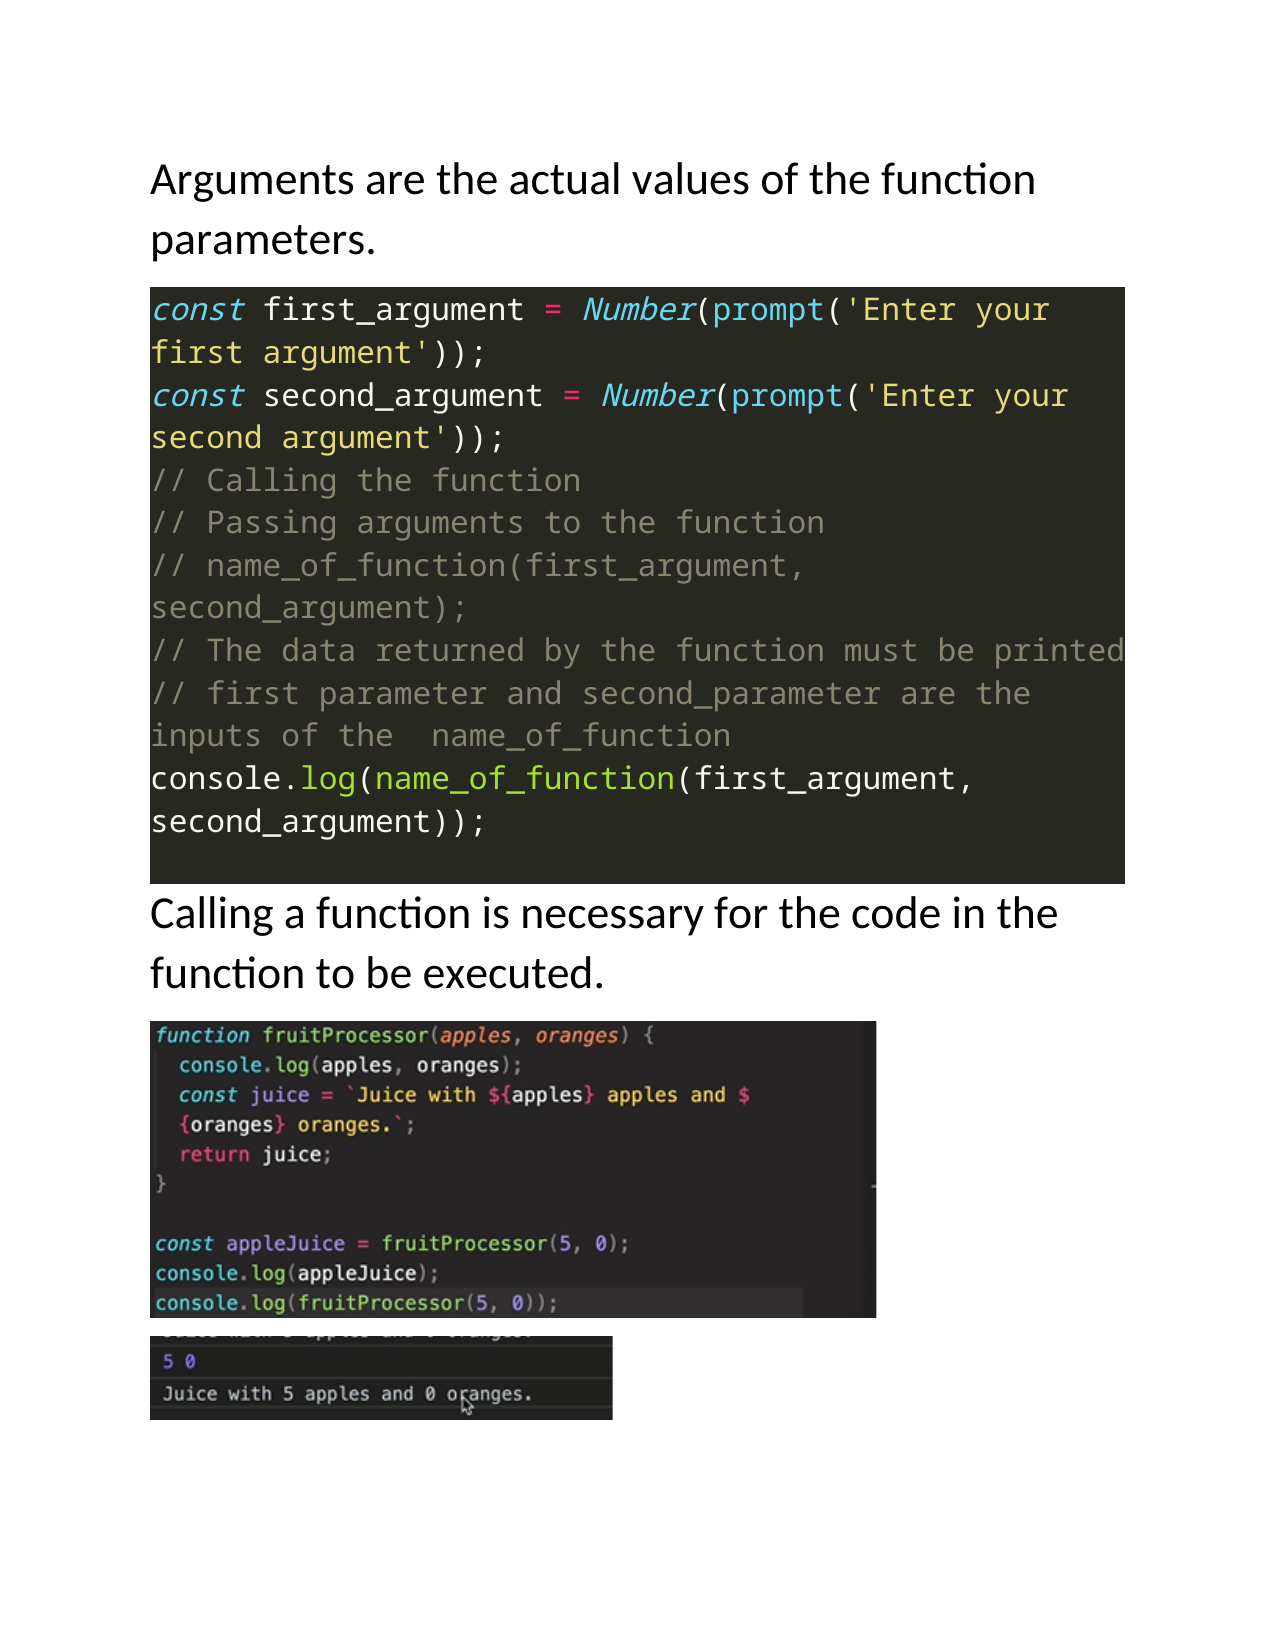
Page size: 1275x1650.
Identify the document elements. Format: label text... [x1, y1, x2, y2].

text // Calling the function [150, 458, 1125, 500]
text // name_of_function(first_argument, second_argument); [150, 543, 1125, 628]
text console.log(name_of_function(first_argument, second_argument)); [150, 756, 1125, 841]
text // first parameter and second_parameter are the inputs of the name_of_function [150, 671, 1125, 756]
text const second_argument = Number(prompt('Enter your second argument')); [150, 372, 1125, 458]
text // The data returned by the function must be printed [150, 628, 1125, 671]
text Calling a function is necessary for the code in the function to be executed. [150, 884, 1125, 1000]
text const first_argument = Number(prompt('Enter your first argument')); [150, 287, 1125, 372]
text Arguments are the actual values of the function parameters. [150, 150, 1125, 266]
picture [150, 1021, 877, 1318]
picture [150, 1336, 613, 1420]
text // Passing arguments to the function [150, 500, 1125, 543]
